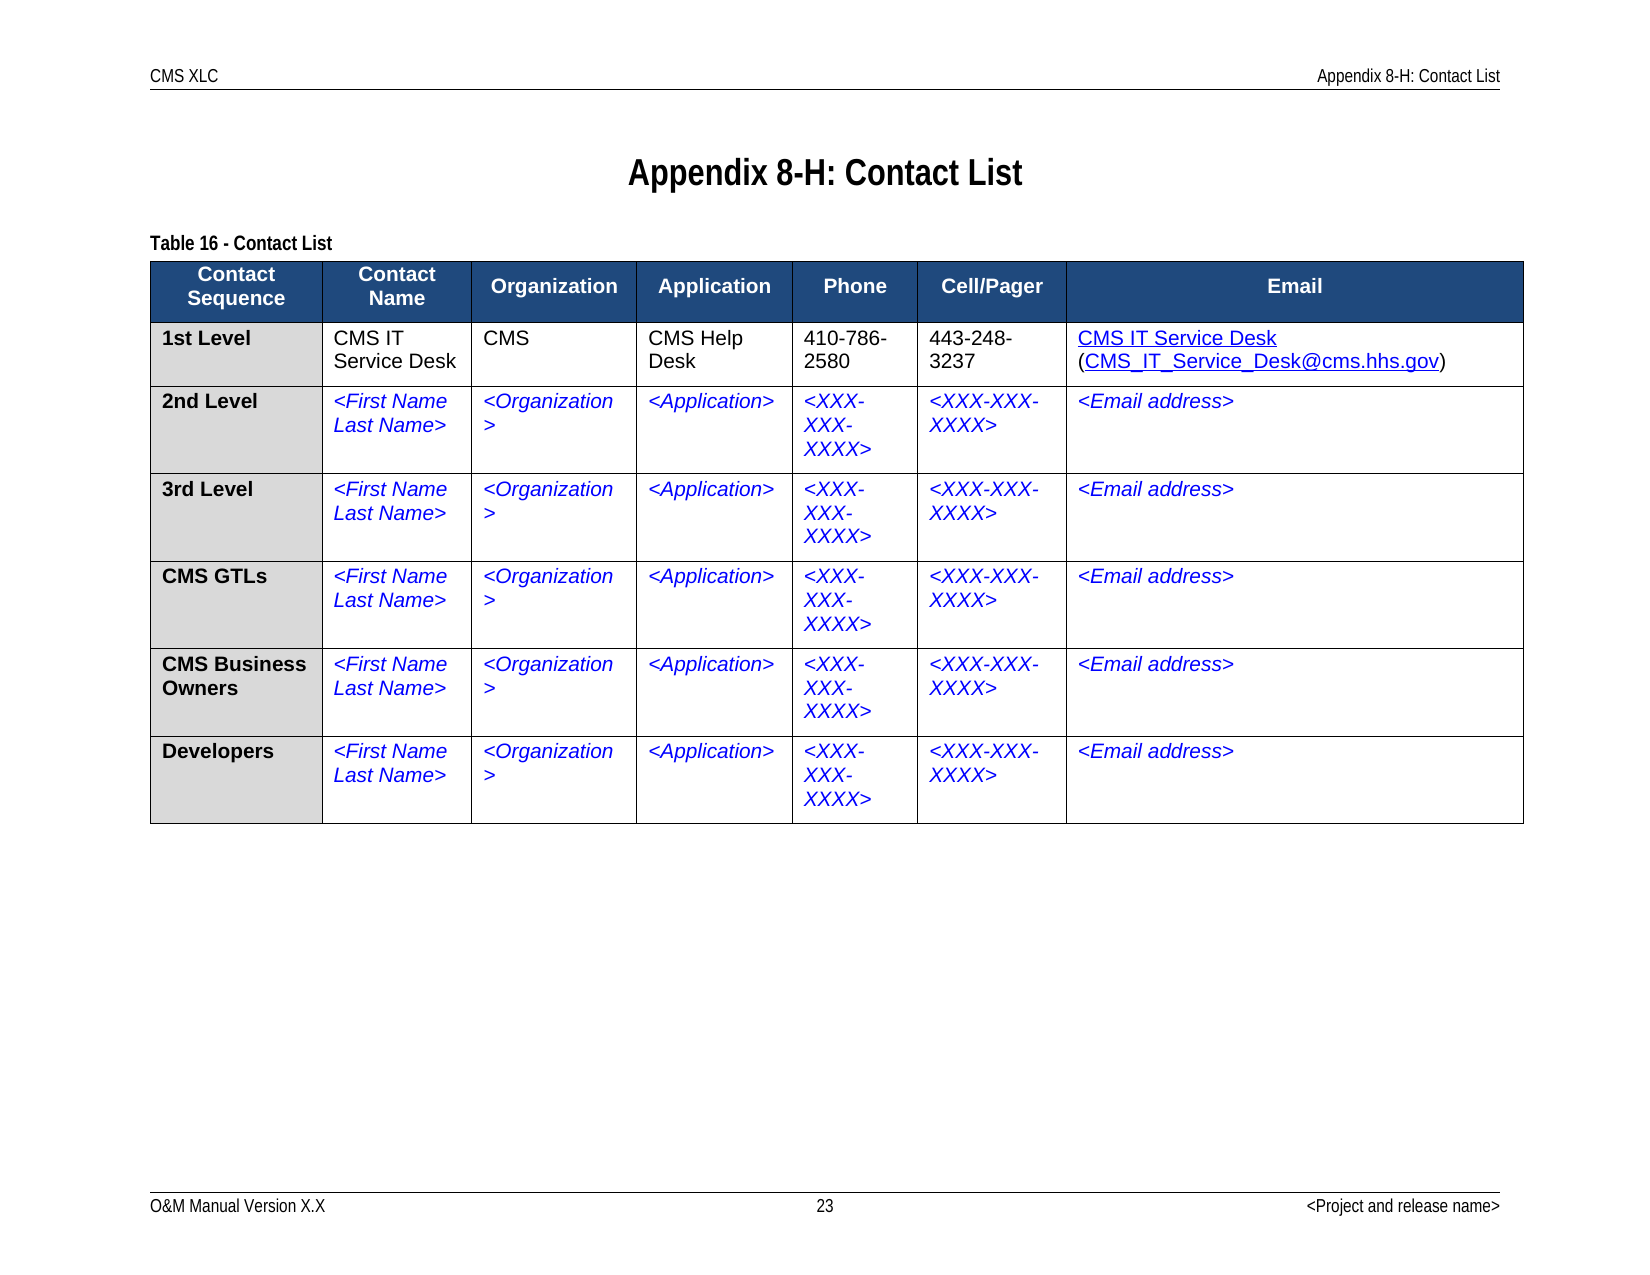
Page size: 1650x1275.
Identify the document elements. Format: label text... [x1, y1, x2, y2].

table_cell <Organization> [472, 562, 636, 648]
table_cell <XXX-XXX-XXXX> [918, 474, 1066, 561]
table_header Application [637, 262, 792, 322]
table_cell 2nd Level [151, 387, 322, 473]
table_cell <Application> [637, 737, 792, 823]
table_cell <First Name Last Name> [323, 649, 471, 736]
table_cell <Email address> [1067, 474, 1523, 561]
table_cell 410-786-2580 [793, 323, 917, 386]
table_cell <Organization> [472, 474, 636, 561]
table_cell <XXX-XXX-XXXX> [793, 737, 917, 823]
table_cell <Email address> [1067, 737, 1523, 823]
table_header Organization [472, 262, 636, 322]
table_cell <Email address> [1067, 562, 1523, 648]
table_cell CMS Business Owners [151, 649, 322, 736]
table_cell <First Name Last Name> [323, 737, 471, 823]
table_cell <XXX-XXX-XXXX> [793, 387, 917, 473]
table_cell <XXX-XXX-XXXX> [793, 649, 917, 736]
table_cell <XXX-XXX-XXXX> [918, 562, 1066, 648]
table_cell CMS Help Desk [637, 323, 792, 386]
table_cell 443-248-3237 [918, 323, 1066, 386]
table_cell 3rd Level [151, 474, 322, 561]
table_cell <Application> [637, 474, 792, 561]
table_cell <Email address> [1067, 649, 1523, 736]
table_cell <First Name Last Name> [323, 474, 471, 561]
table_cell <XXX-XXX-XXXX> [918, 649, 1066, 736]
table_cell <XXX-XXX-XXXX> [793, 562, 917, 648]
table_header Contact Sequence [151, 262, 322, 322]
table_cell <XXX-XXX-XXXX> [918, 737, 1066, 823]
table_cell <First Name Last Name> [323, 387, 471, 473]
table_cell <Application> [637, 387, 792, 473]
table_cell <Organization> [472, 387, 636, 473]
table_header Cell/Pager [918, 262, 1066, 322]
table_cell CMS GTLs [151, 562, 322, 648]
subtitle Appendix 8-H: Contact List [150, 150, 1500, 193]
table_cell <XXX-XXX-XXXX> [918, 387, 1066, 473]
table_cell CMS IT Service Desk [323, 323, 471, 386]
table_header Email [1067, 262, 1523, 322]
table_cell <Organization> [472, 737, 636, 823]
table_cell <Organization> [472, 649, 636, 736]
table_cell <Application> [637, 562, 792, 648]
table_cell <XXX-XXX-XXXX> [793, 474, 917, 561]
table_cell CMS IT Service Desk (CMS_IT_Service_Desk@cms.hhs.gov) [1067, 323, 1523, 386]
table_cell Developers [151, 737, 322, 823]
table_cell 1st Level [151, 323, 322, 386]
table_cell <First Name Last Name> [323, 562, 471, 648]
table_cell <Email address> [1067, 387, 1523, 473]
table_cell CMS [472, 323, 636, 386]
table_header Phone [793, 262, 917, 322]
table_cell <Application> [637, 649, 792, 736]
table_header Contact Name [323, 262, 471, 322]
